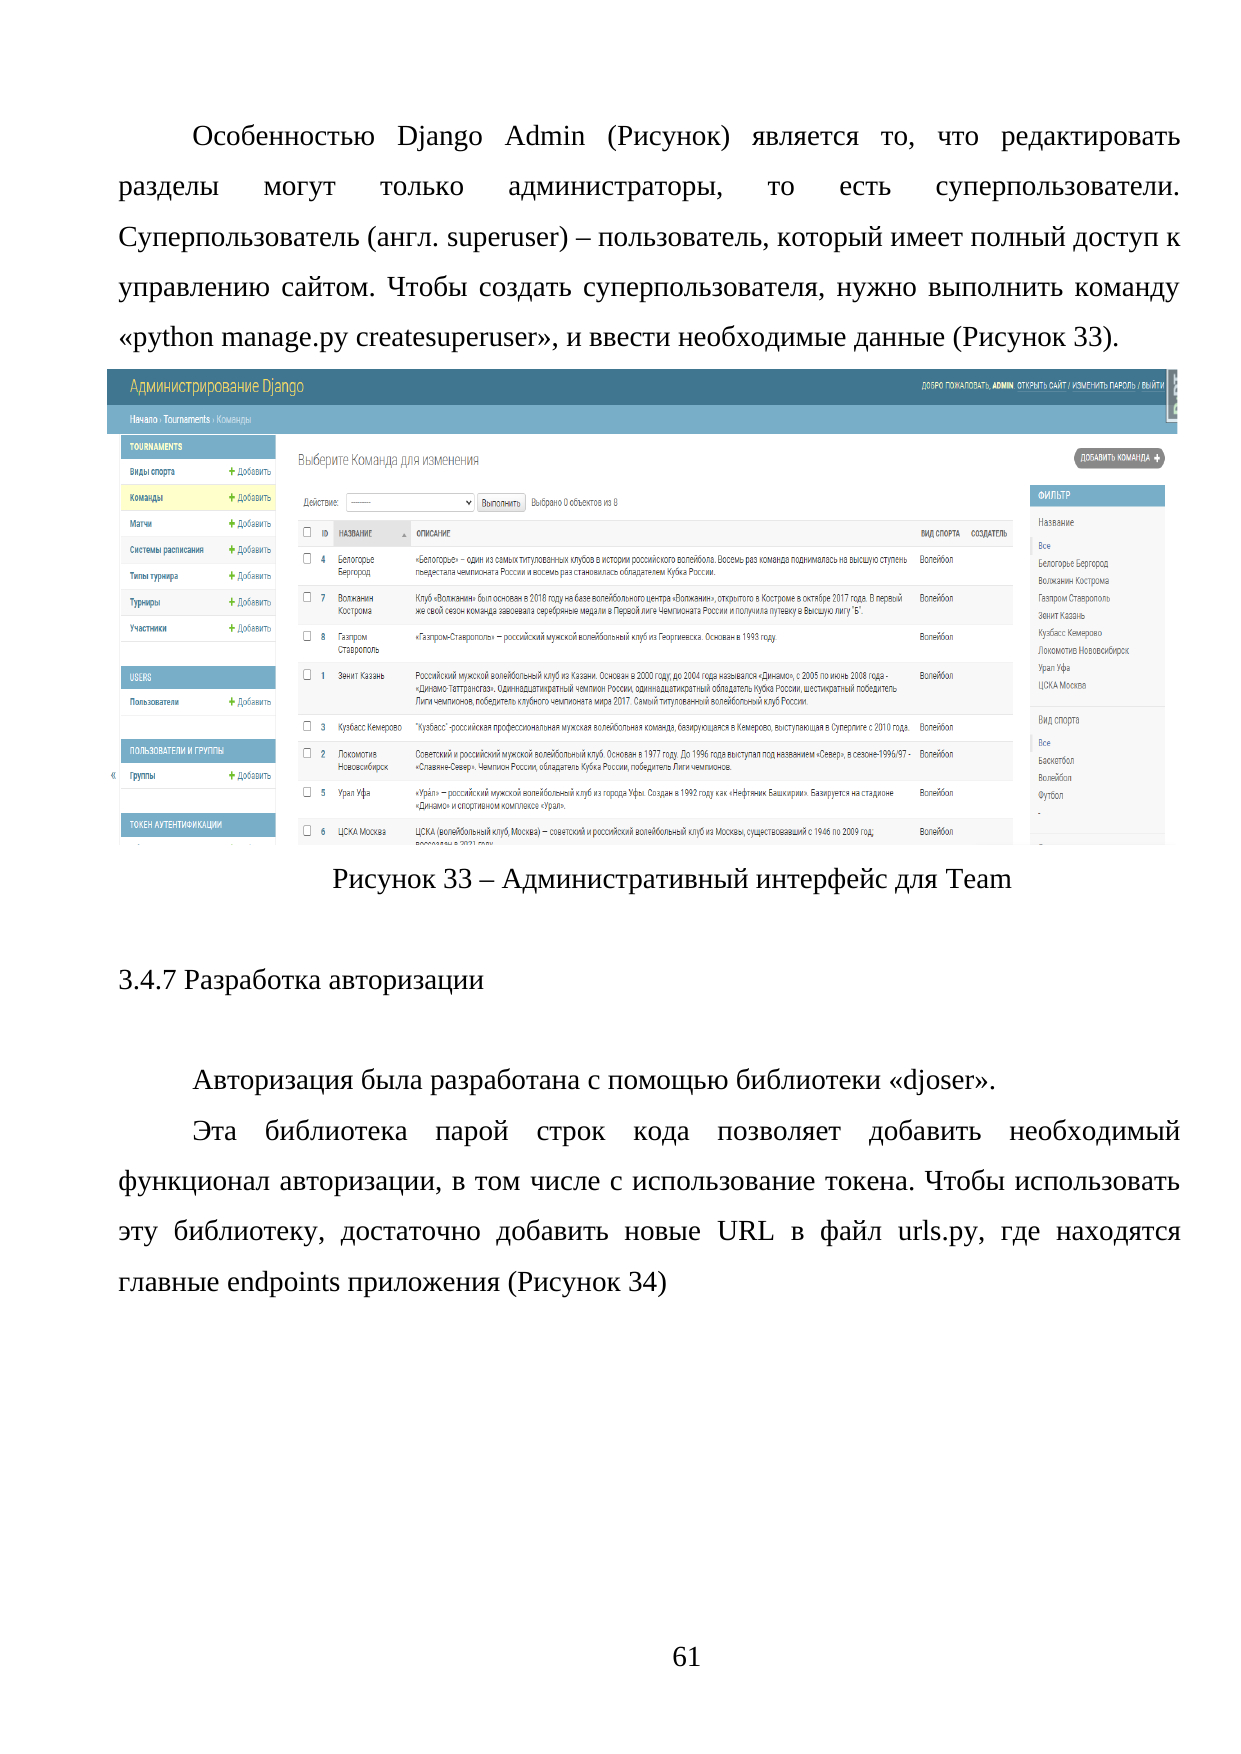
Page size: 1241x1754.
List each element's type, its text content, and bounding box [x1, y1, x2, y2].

text Авторизация была разработана с помощью библиотеки «djoser». [118, 1062, 1181, 1096]
text Рисунок 33 – Административный интерфейс для Team [118, 861, 1181, 895]
picture [107, 369, 1178, 845]
text Особенностью Django Admin (Рисунок) является то, что редактировать разделы могут только администраторы, то есть суперпользователи. Суперпользователь (англ. superuser) – пользователь, который имеет полный доступ к управлению сайтом. Чтобы создать суперпользователя, нужно выполнить команду «python manage.py createsuperuser», и ввести необходимые данные (Рисунок 33). [118, 118, 1181, 353]
text Эта библиотека парой строк кода позволяет добавить необходимый функционал авторизации, в том числе с использование токена. Чтобы использовать эту библиотеку, достаточно добавить новые URL в файл urls.py, где находятся главные endpoints приложения (Рисунок 34) [118, 1113, 1181, 1297]
text 3.4.7 Разработка авторизации [118, 962, 1181, 995]
